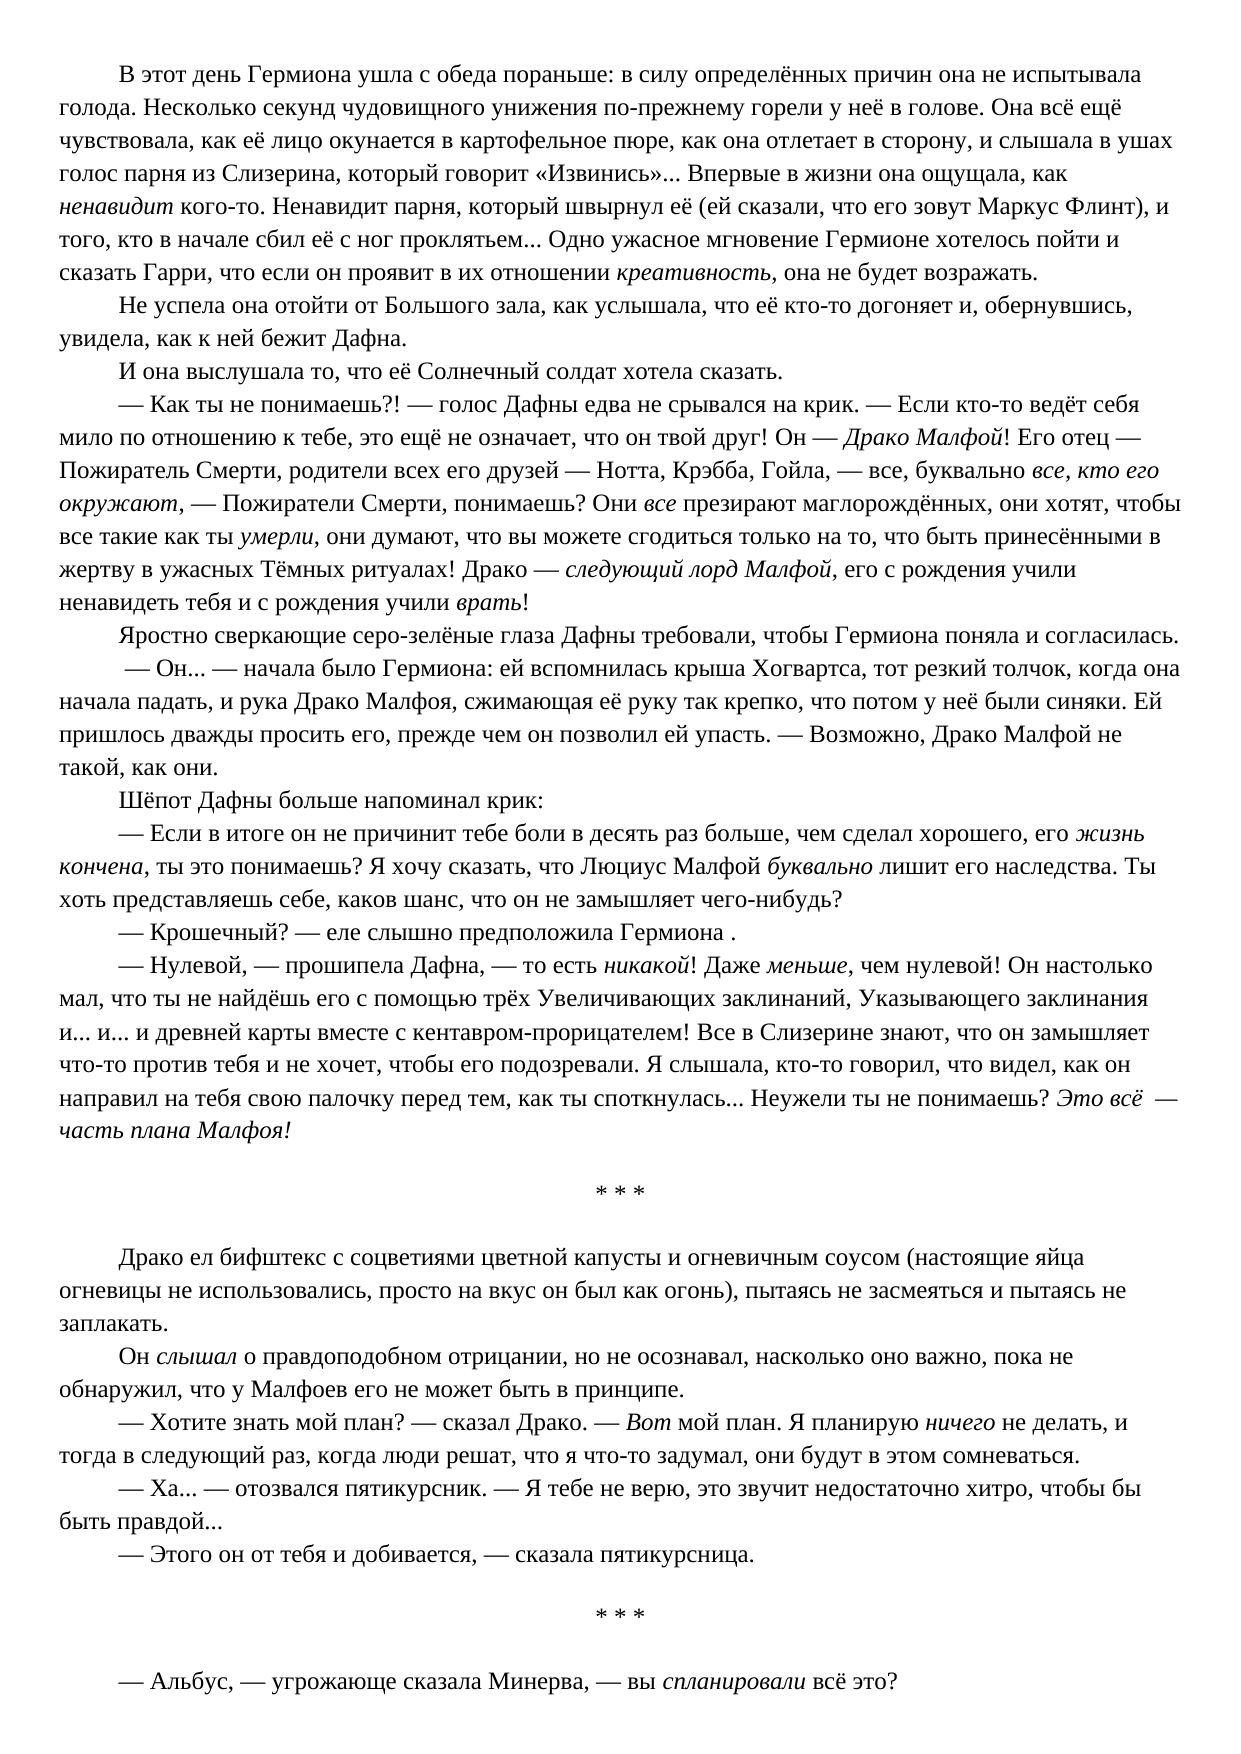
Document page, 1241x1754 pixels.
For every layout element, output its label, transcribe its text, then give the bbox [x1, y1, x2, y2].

text * * * [59, 1602, 1181, 1631]
text В этот день Гермиона ушла с обеда пораньше: в силу определённых причин она не испытывала голода. Несколько секунд чудовищного унижения по-прежнему горели у неё в голове. Она всё ещё чувствовала, как её лицо окунается в картофельное пюре, как она отлетает в сторону, и слышала в ушах голос парня из Слизерина, который говорит «Извинись»... Впервые в жизни она ощущала, как ненавидит кого-то. Ненавидит парня, который швырнул её (ей сказали, что его зовут Маркус Флинт), и того, кто в начале сбил её с ног проклятьем... Одно ужасное мгновение Гермионе хотелось пойти и сказать Гарри, что если он проявит в их отношении креативность, она не будет возражать. [59, 59, 1181, 286]
text — Ха... — отозвался пятикурсник. — Я тебе не верю, это звучит недостаточно хитро, чтобы бы быть правдой... [59, 1473, 1181, 1535]
text Яростно сверкающие серо-зелёные глаза Дафны требовали, чтобы Гермиона поняла и согласилась. [59, 620, 1181, 649]
text — Как ты не понимаешь?! — голос Дафны едва не срывался на крик. — Если кто-то ведёт себя мило по отношению к тебе, это ещё не означает, что он твой друг! Он — Драко Малфой! Его отец — Пожиратель Смерти, родители всех его друзей — Нотта, Крэбба, Гойла, — все, буквально все, кто его окружают, — Пожиратели Смерти, понимаешь? Они все презирают маглорождённых, они хотят, чтобы все такие как ты умерли, они думают, что вы можете сгодиться только на то, что быть принесёнными в жертву в ужасных Тёмных ритуалах! Драко — следующий лорд Малфой, его с рождения учили ненавидеть тебя и с рождения учили врать! [59, 389, 1181, 616]
text Шёпот Дафны больше напоминал крик: [59, 785, 1181, 814]
text * * * [59, 1179, 1181, 1208]
text Не успела она отойти от Большого зала, как услышала, что её кто-то догоняет и, обернувшись, увидела, как к ней бежит Дафна. [59, 290, 1181, 352]
text Драко ел бифштекс с соцветиями цветной капусты и огневичным соусом (настоящие яйца огневицы не использовались, просто на вкус он был как огонь), пытаясь не засмеяться и пытаясь не заплакать. [59, 1242, 1181, 1337]
text — Альбус, — угрожающе сказала Минерва, — вы спланировали всё это? [59, 1666, 1181, 1694]
text — Нулевой, — прошипела Дафна, — то есть никакой! Даже меньше, чем нулевой! Он настолько мал, что ты не найдёшь его с помощью трёх Увеличивающих заклинаний, Указывающего заклинания и... и... и древней карты вместе с кентавром-прорицателем! Все в Слизерине знают, что он замышляет что-то против тебя и не хочет, чтобы его подозревали. Я слышала, кто-то говорил, что видел, как он направил на тебя свою палочку перед тем, как ты споткнулась... Неужели ты не понимаешь? Это всё — часть плана Малфоя! [59, 951, 1181, 1144]
text И она выслушала то, что её Солнечный солдат хотела сказать. [59, 356, 1181, 385]
text — Он... — начала было Гермиона: ей вспомнилась крыша Хогвартса, тот резкий толчок, когда она начала падать, и рука Драко Малфоя, сжимающая её руку так крепко, что потом у неё были синяки. Ей пришлось дважды просить его, прежде чем он позволил ей упасть. — Возможно, Драко Малфой не такой, как они. [59, 653, 1181, 781]
text — Если в итоге он не причинит тебе боли в десять раз больше, чем сделал хорошего, его жизнь кончена, ты это понимаешь? Я хочу сказать, что Люциус Малфой буквально лишит его наследства. Ты хоть представляешь себе, каков шанс, что он не замышляет чего-нибудь? [59, 818, 1181, 913]
text Он слышал о правдоподобном отрицании, но не осознавал, насколько оно важно, пока не обнаружил, что у Малфоев его не может быть в принципе. [59, 1341, 1181, 1403]
text — Этого он от тебя и добивается, — сказала пятикурсница. [59, 1539, 1181, 1568]
text — Крошечный? — еле слышно предположила Гермиона . [59, 917, 1181, 946]
text — Хотите знать мой план? — сказал Драко. — Вот мой план. Я планирую ничего не делать, и тогда в следующий раз, когда люди решат, что я что-то задумал, они будут в этом сомневаться. [59, 1407, 1181, 1469]
